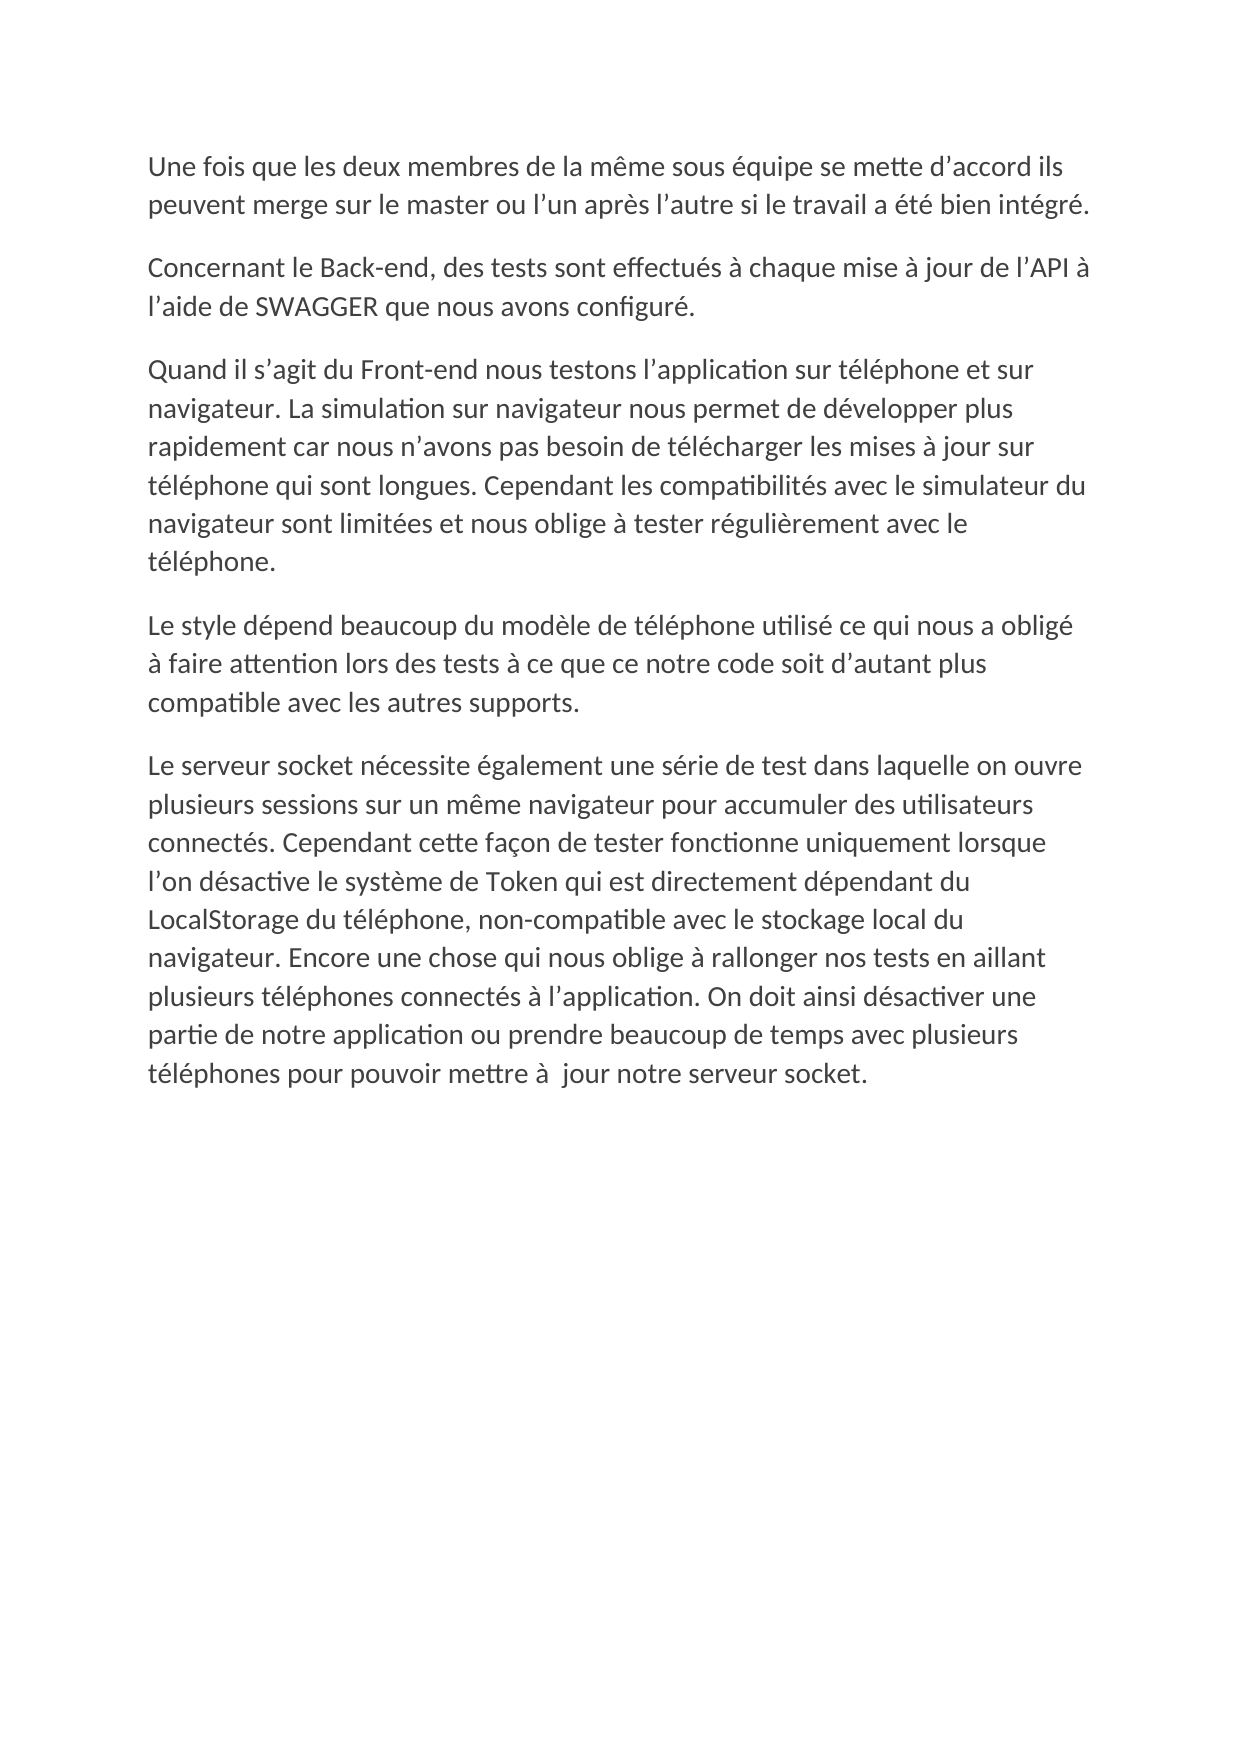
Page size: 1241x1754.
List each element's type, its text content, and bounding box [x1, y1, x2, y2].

text Concernant le Back-end, des tests sont effectués à chaque mise à jour de l’API à l’aide de SWAGGER que nous avons configuré. [148, 249, 1093, 323]
text Une fois que les deux membres de la même sous équipe se mette d’accord ils peuvent merge sur le master ou l’un après l’autre si le travail a été bien intégré. [148, 148, 1093, 222]
text Le style dépend beaucoup du modèle de téléphone utilisé ce qui nous a obligé à faire attention lors des tests à ce que ce notre code soit d’autant plus compatible avec les autres supports. [148, 607, 1093, 719]
text Le serveur socket nécessite également une série de test dans laquelle on ouvre plusieurs sessions sur un même navigateur pour accumuler des utilisateurs connectés. Cependant cette façon de tester fonctionne uniquement lorsque l’on désactive le système de Token qui est directement dépendant du LocalStorage du téléphone, non-compatible avec le stockage local du navigateur. Encore une chose qui nous oblige à rallonger nos tests en aillant plusieurs téléphones connectés à l’application. On doit ainsi désactiver une partie de notre application ou prendre beaucoup de temps avec plusieurs téléphones pour pouvoir mettre à jour notre serveur socket. [148, 747, 1093, 1090]
text Quand il s’agit du Front-end nous testons l’application sur téléphone et sur navigateur. La simulation sur navigateur nous permet de développer plus rapidement car nous n’avons pas besoin de télécharger les mises à jour sur téléphone qui sont longues. Cependant les compatibilités avec le simulateur du navigateur sont limitées et nous oblige à tester régulièrement avec le téléphone. [148, 351, 1093, 579]
